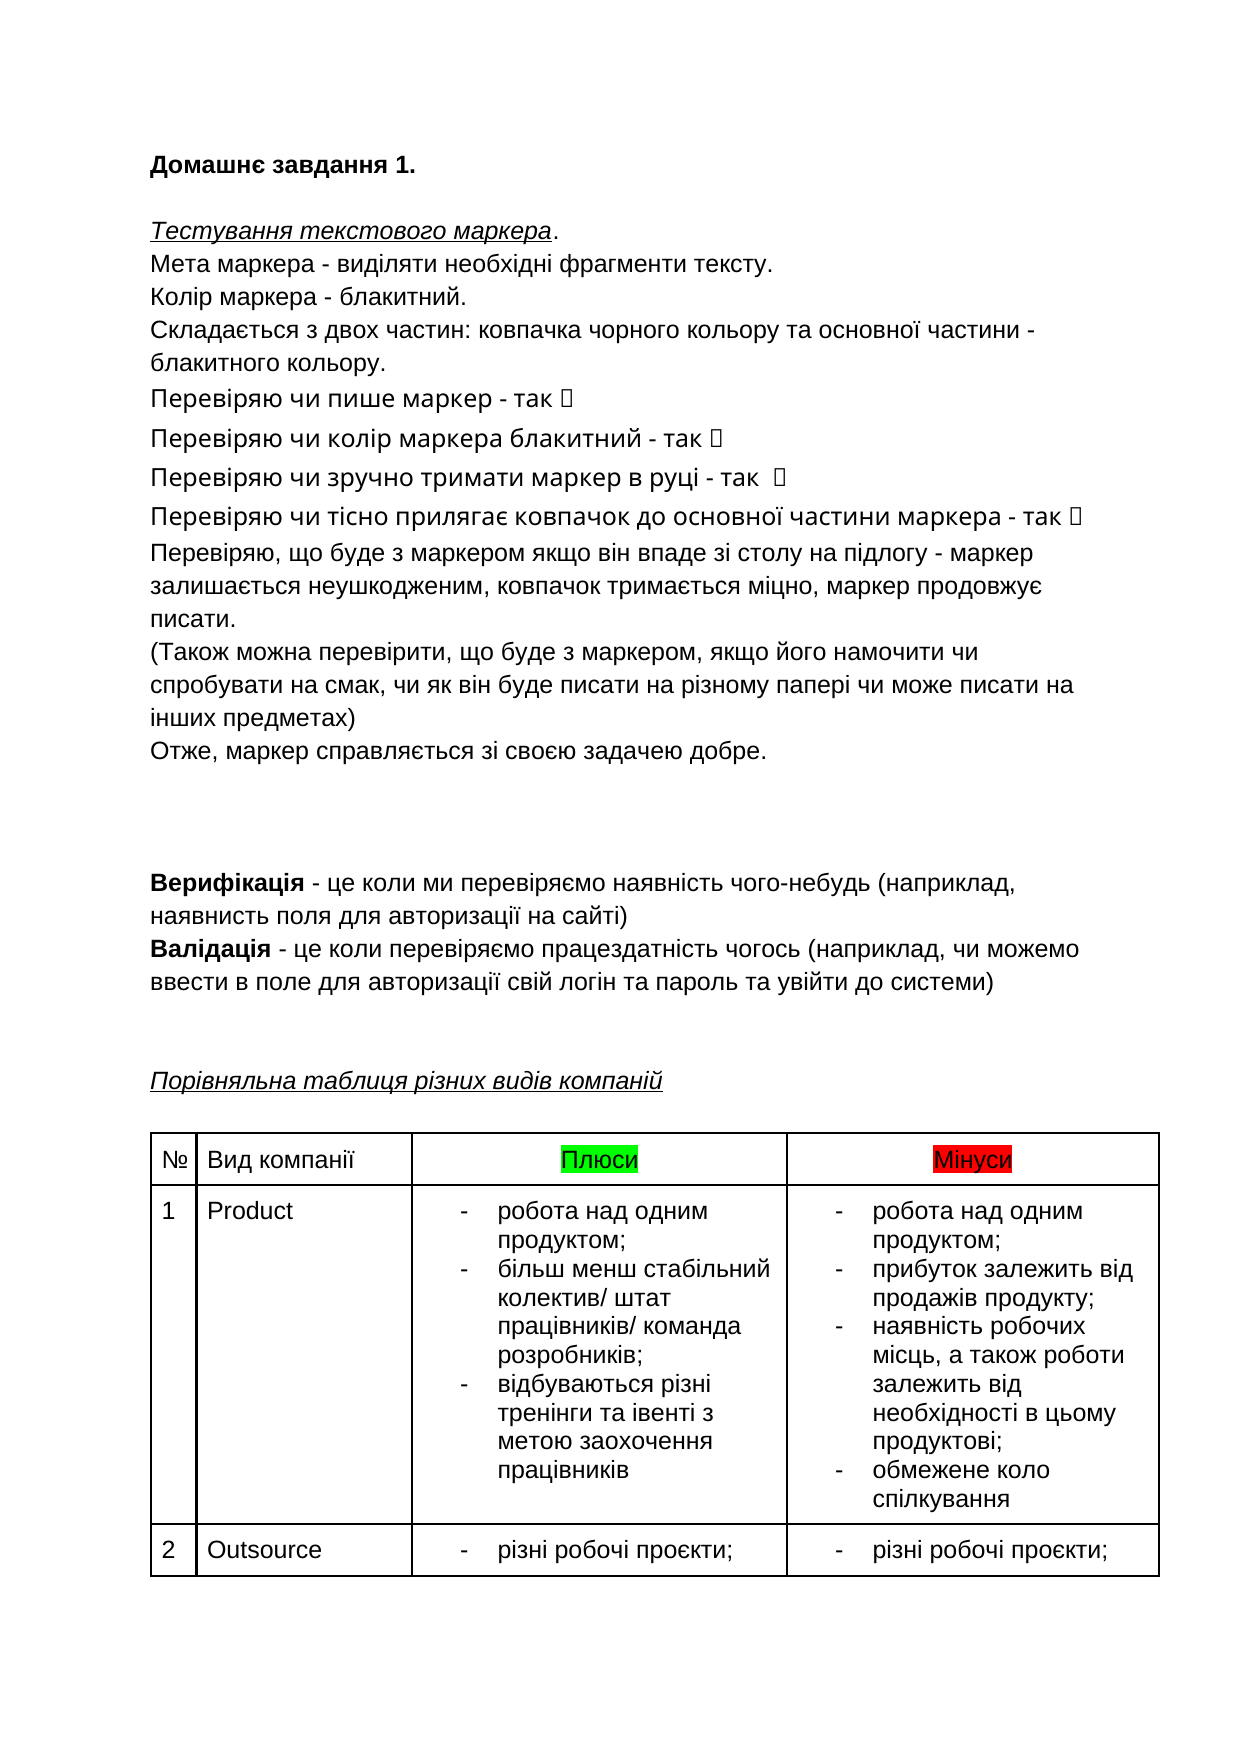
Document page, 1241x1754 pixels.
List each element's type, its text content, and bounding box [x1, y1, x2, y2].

table_cell 1 [152, 1186, 195, 1523]
text (Також можна перевірити, що буде з маркером, якщо його намочити чи спробувати на смак, чи як він буде писати на різному папері чи може писати на інших предметах) [150, 637, 1090, 732]
text Домашнє завдання 1. [150, 150, 1090, 179]
table_cell Product [198, 1186, 411, 1523]
table_header Вид компанії [198, 1134, 411, 1184]
table_cell 2 [152, 1525, 195, 1575]
text Верифікація - це коли ми перевіряємо наявність чого-небудь (наприклад, наявнисть поля для авторизації на сайті) [150, 868, 1090, 930]
table_header Плюси [413, 1134, 786, 1184]
text Тестування текстового маркера. [150, 216, 1090, 245]
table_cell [788, 1525, 1158, 1575]
table_cell Outsource [198, 1525, 411, 1575]
text Мета маркера - виділяти необхідні фрагменти тексту. [150, 249, 1090, 278]
text Перевіряю чи зручно тримати маркер в руці - так ✅ [150, 459, 1090, 493]
text Перевіряю чи колір маркера блакитний - так ✅ [150, 420, 1090, 454]
text Отже, маркер справляється зі своєю задачею добре. [150, 736, 1090, 765]
table_header № [152, 1134, 195, 1184]
table_header Мінуси [788, 1134, 1158, 1184]
text Перевіряю, що буде з маркером якщо він впаде зі столу на підлогу - маркер залишається неушкодженим, ковпачок тримається міцно, маркер продовжує писати. [150, 538, 1090, 633]
text Валідація - це коли перевіряємо працездатність чогось (наприклад, чи можемо ввести в поле для авторизації свій логін та пароль та увійти до системи) [150, 934, 1090, 996]
text Перевіряю чи пише маркер - так ✅ [150, 381, 1090, 415]
table_cell робота над одним продуктом; більш менш стабільний колектив/ штат працівників/ команда розробників; відбуваються різні тренінги та івенті з метою заохочення працівників [413, 1186, 786, 1523]
text Порівняльна таблиця різних видів компаній [150, 1066, 1090, 1095]
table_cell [413, 1525, 786, 1575]
text Складається з двох частин: ковпачка чорного кольору та основної частини - блакитного кольору. [150, 315, 1090, 377]
text Колір маркера - блакитний. [150, 282, 1090, 311]
text Перевіряю чи тісно прилягає ковпачок до основної частини маркера - так ✅ [150, 499, 1090, 533]
table_cell робота над одним продуктом; прибуток залежить від продажів продукту; наявність робочих місць, а також роботи залежить від необхідності в цьому продуктові; обмежене коло спілкування [788, 1186, 1158, 1523]
